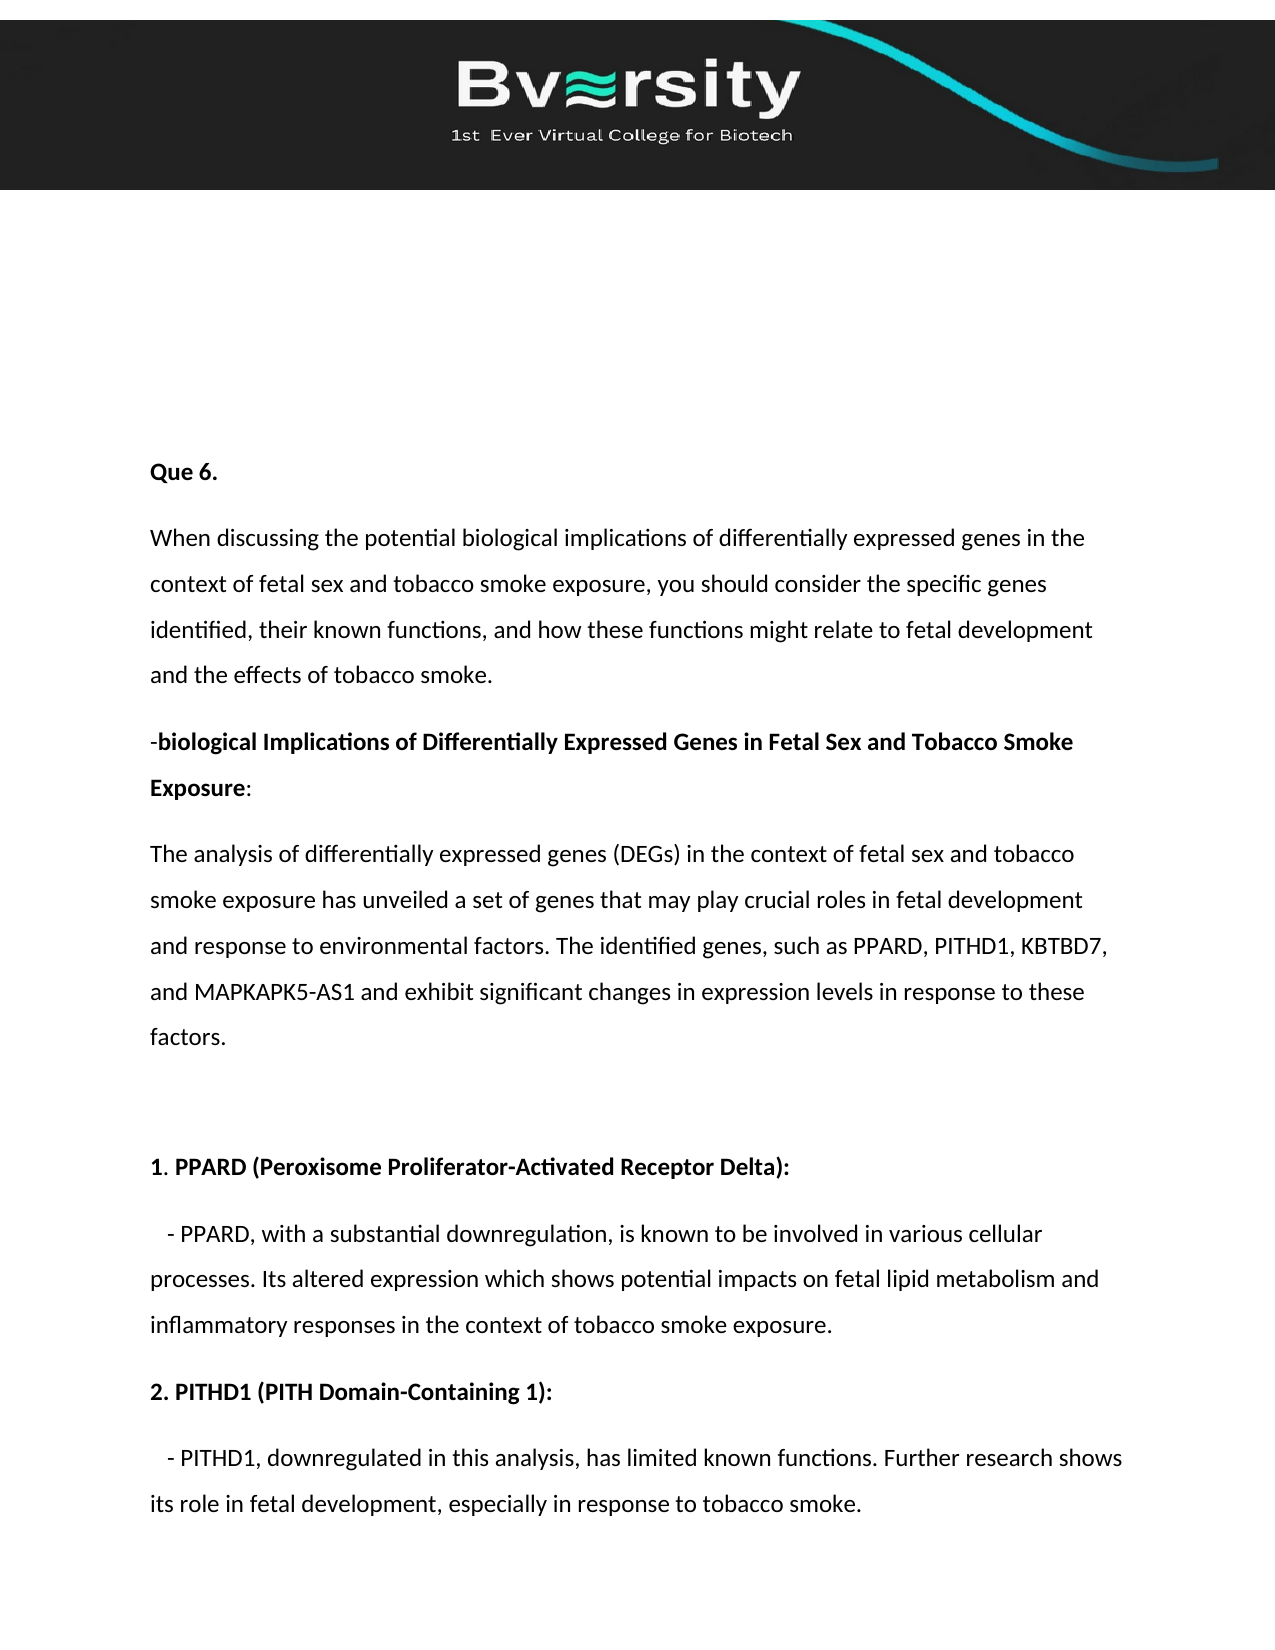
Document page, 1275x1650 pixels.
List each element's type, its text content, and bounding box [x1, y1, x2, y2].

text - PPARD, with a substantial downregulation, is known to be involved in various cellular processes. Its altered expression which shows potential impacts on fetal lipid metabolism and inflammatory responses in the context of tobacco smoke exposure. [150, 1218, 1125, 1340]
text - PITHD1, downregulated in this analysis, has limited known functions. Further research shows its role in fetal development, especially in response to tobacco smoke. [150, 1442, 1125, 1519]
text Que 6. [150, 456, 1125, 486]
text 2. PITHD1 (PITH Domain-Containing 1): [150, 1376, 1125, 1406]
picture [0, 20, 1275, 190]
text 1. PPARD (Peroxisome Proliferator-Activated Receptor Delta): [150, 1151, 1125, 1182]
text The analysis of differentially expressed genes (DEGs) in the context of fetal sex and tobacco smoke exposure has unveiled a set of genes that may play crucial roles in fetal development and response to environmental factors. The identified genes, such as PPARD, PITHD1, KBTBD7, and MAPKAPK5-AS1 and exhibit significant changes in expression levels in response to these factors. [150, 838, 1125, 1052]
text When discussing the potential biological implications of differentially expressed genes in the context of fetal sex and tobacco smoke exposure, you should consider the specific genes identified, their known functions, and how these functions might relate to fetal development and the effects of tobacco smoke. [150, 522, 1125, 690]
text -biological Implications of Differentially Expressed Genes in Fetal Sex and Tobacco Smoke Exposure: [150, 726, 1125, 802]
